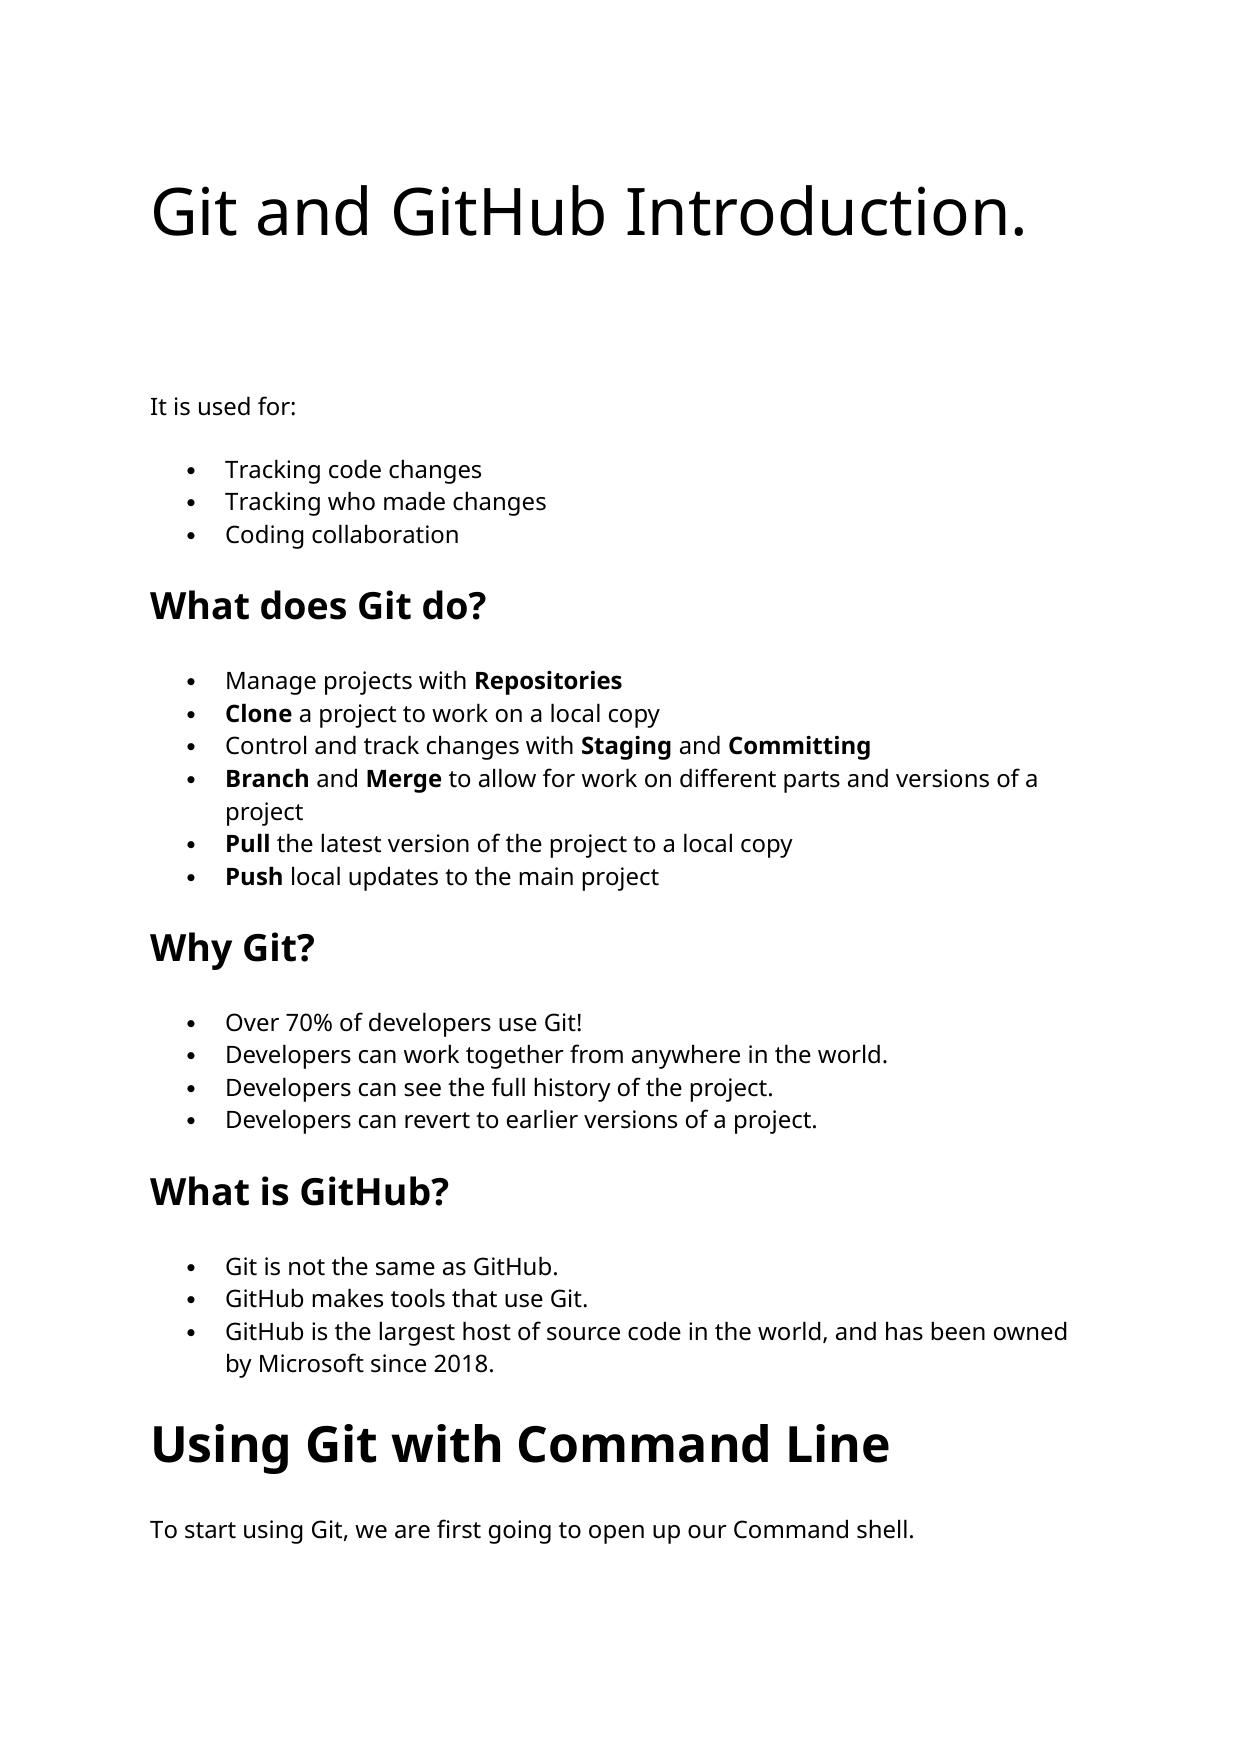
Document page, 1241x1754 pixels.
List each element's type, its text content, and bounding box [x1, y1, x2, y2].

text Git and GitHub Introduction. [150, 166, 1090, 255]
subtitle What is GitHub? [150, 1165, 1090, 1216]
list GitHub makes tools that use Git. [187, 1282, 1090, 1314]
list Developers can work together from anywhere in the world. [187, 1038, 1090, 1071]
list GitHub is the largest host of source code in the world, and has been owned by Microsoft since 2018. [187, 1314, 1090, 1380]
subtitle Using Git with Command Line [150, 1409, 1090, 1477]
list Tracking who made changes [187, 485, 1090, 518]
subtitle Why Git? [150, 921, 1090, 972]
list Coding collaboration [187, 518, 1090, 550]
list Push local updates to the main project [187, 859, 1090, 892]
list Branch and Merge to allow for work on different parts and versions of a project [187, 762, 1090, 827]
list Developers can see the full history of the project. [187, 1071, 1090, 1103]
list Git is not the same as GitHub. [187, 1249, 1090, 1282]
list Control and track changes with Staging and Committing [187, 729, 1090, 762]
list Over 70% of developers use Git! [187, 1006, 1090, 1038]
text To start using Git, we are first going to open up our Command shell. [150, 1512, 1090, 1545]
list Tracking code changes [187, 453, 1090, 485]
list Manage projects with Repositories [187, 664, 1090, 696]
list Developers can revert to earlier versions of a project. [187, 1103, 1090, 1136]
subtitle What does Git do? [150, 579, 1090, 631]
text It is used for: [150, 390, 1090, 423]
list Clone a project to work on a local copy [187, 696, 1090, 729]
list Pull the latest version of the project to a local copy [187, 827, 1090, 859]
